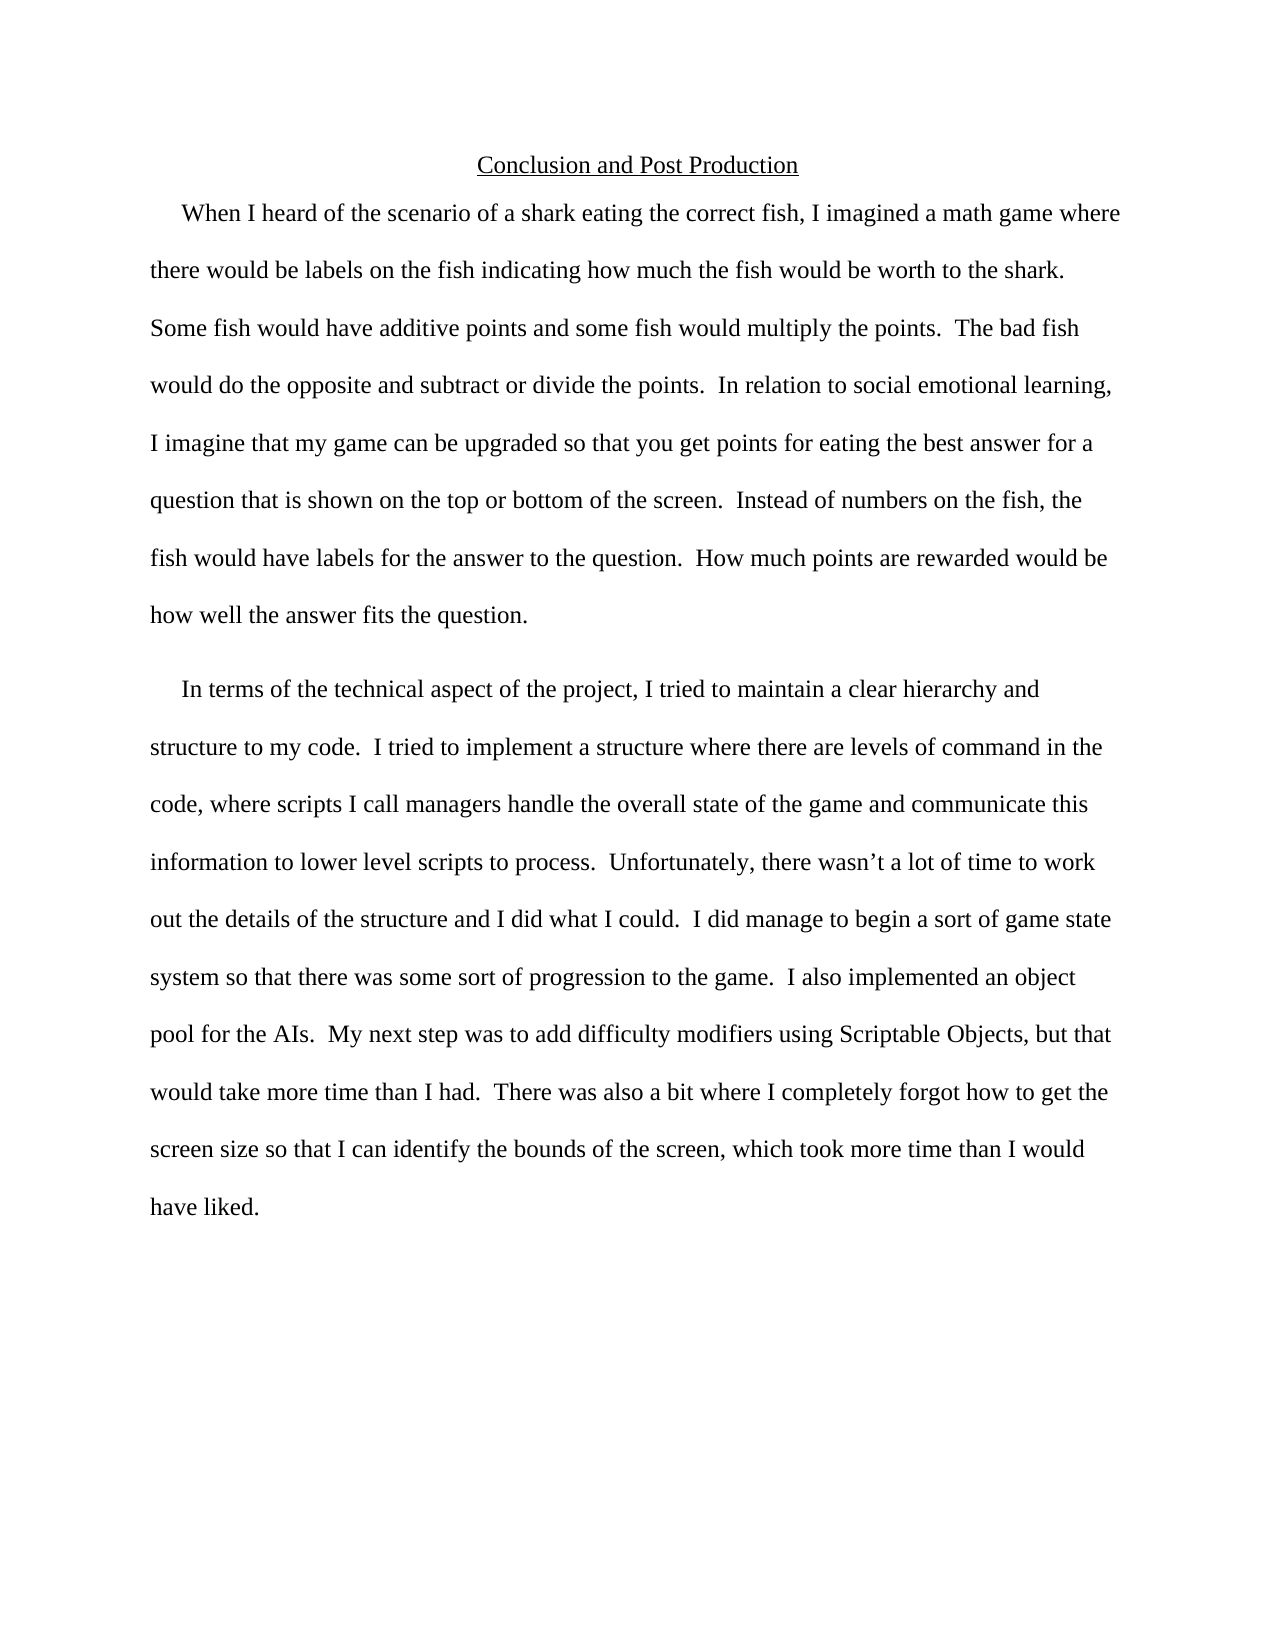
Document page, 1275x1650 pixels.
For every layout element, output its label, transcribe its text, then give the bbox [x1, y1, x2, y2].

text In terms of the technical aspect of the project, I tried to maintain a clear hierarchy and structure to my code. I tried to implement a structure where there are levels of command in the code, where scripts I call managers handle the overall state of the game and communicate this information to lower level scripts to process. Unfortunately, there wasn’t a lot of time to work out the details of the structure and I did what I could. I did manage to begin a sort of game state system so that there was some sort of progression to the game. I also implemented an object pool for the AIs. My next step was to add difficulty modifiers using Scriptable Objects, but that would take more time than I had. There was also a bit where I completely forgot how to get the screen size so that I can identify the bounds of the screen, which took more time than I would have liked. [150, 674, 1125, 1221]
text Conclusion and Post Production [150, 150, 1125, 179]
text When I heard of the scenario of a shark eating the correct fish, I imagined a math game where there would be labels on the fish indicating how much the fish would be worth to the shark. Some fish would have additive points and some fish would multiply the points. The bad fish would do the opposite and subtract or divide the points. In relation to social emotional learning, I imagine that my game can be upgraded so that you get points for eating the best answer for a question that is shown on the top or bottom of the screen. Instead of numbers on the fish, the fish would have labels for the answer to the question. How much points are rewarded would be how well the answer fits the question. [150, 198, 1125, 629]
